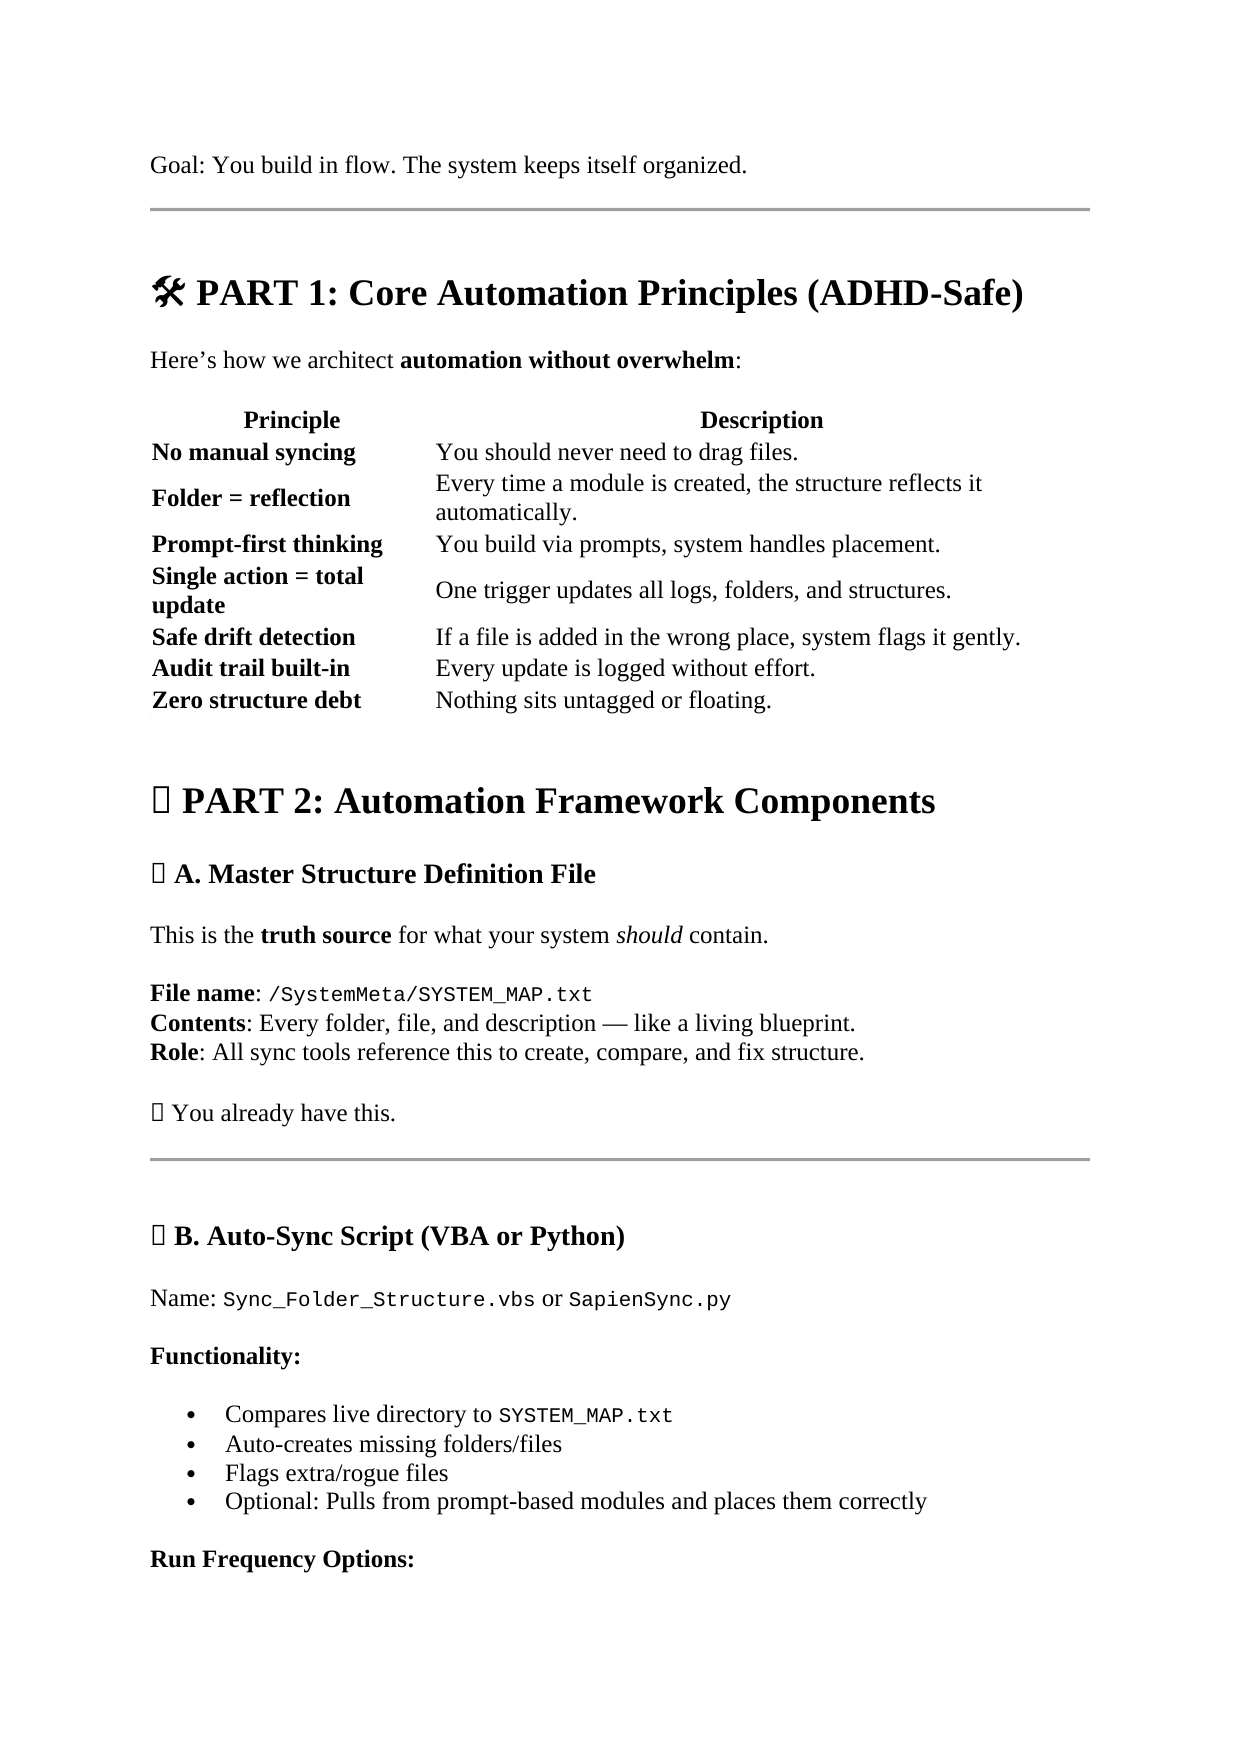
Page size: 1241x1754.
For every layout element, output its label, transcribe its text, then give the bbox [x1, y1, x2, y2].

text Here’s how we architect automation without overwhelm: [150, 345, 1090, 374]
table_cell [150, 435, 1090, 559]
text Goal: You build in flow. The system keeps itself organized. [150, 150, 1090, 179]
text Run Frequency Options: [150, 1544, 1090, 1573]
text 🛠️ PART 1: Core Automation Principles (ADHD-Safe) [150, 265, 1090, 316]
list Auto-creates missing folders/files [187, 1429, 1090, 1458]
text This is the truth source for what your system should contain. [150, 921, 1090, 949]
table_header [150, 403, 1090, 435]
text File name: /SystemMeta/SYSTEM_MAP.txt Contents: Every folder, file, and description — like a living blueprint. Role: All sync tools reference this to create, compare, and fix structure. [150, 978, 1090, 1066]
text Functionality: [150, 1341, 1090, 1370]
list Flags extra/rogue files [187, 1458, 1090, 1486]
list Optional: Pulls from prompt-based modules and places them correctly [187, 1486, 1090, 1515]
text ✅ B. Auto-Sync Script (VBA or Python) [150, 1215, 1090, 1253]
text ✅ You already have this. [150, 1095, 1090, 1129]
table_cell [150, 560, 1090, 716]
list Compares live directory to SYSTEM_MAP.txt [187, 1399, 1090, 1429]
text 🔁 PART 2: Automation Framework Components [150, 773, 1090, 824]
text Name: Sync_Folder_Structure.vbs or SapienSync.py [150, 1283, 1090, 1312]
text ✅ A. Master Structure Definition File [150, 853, 1090, 891]
